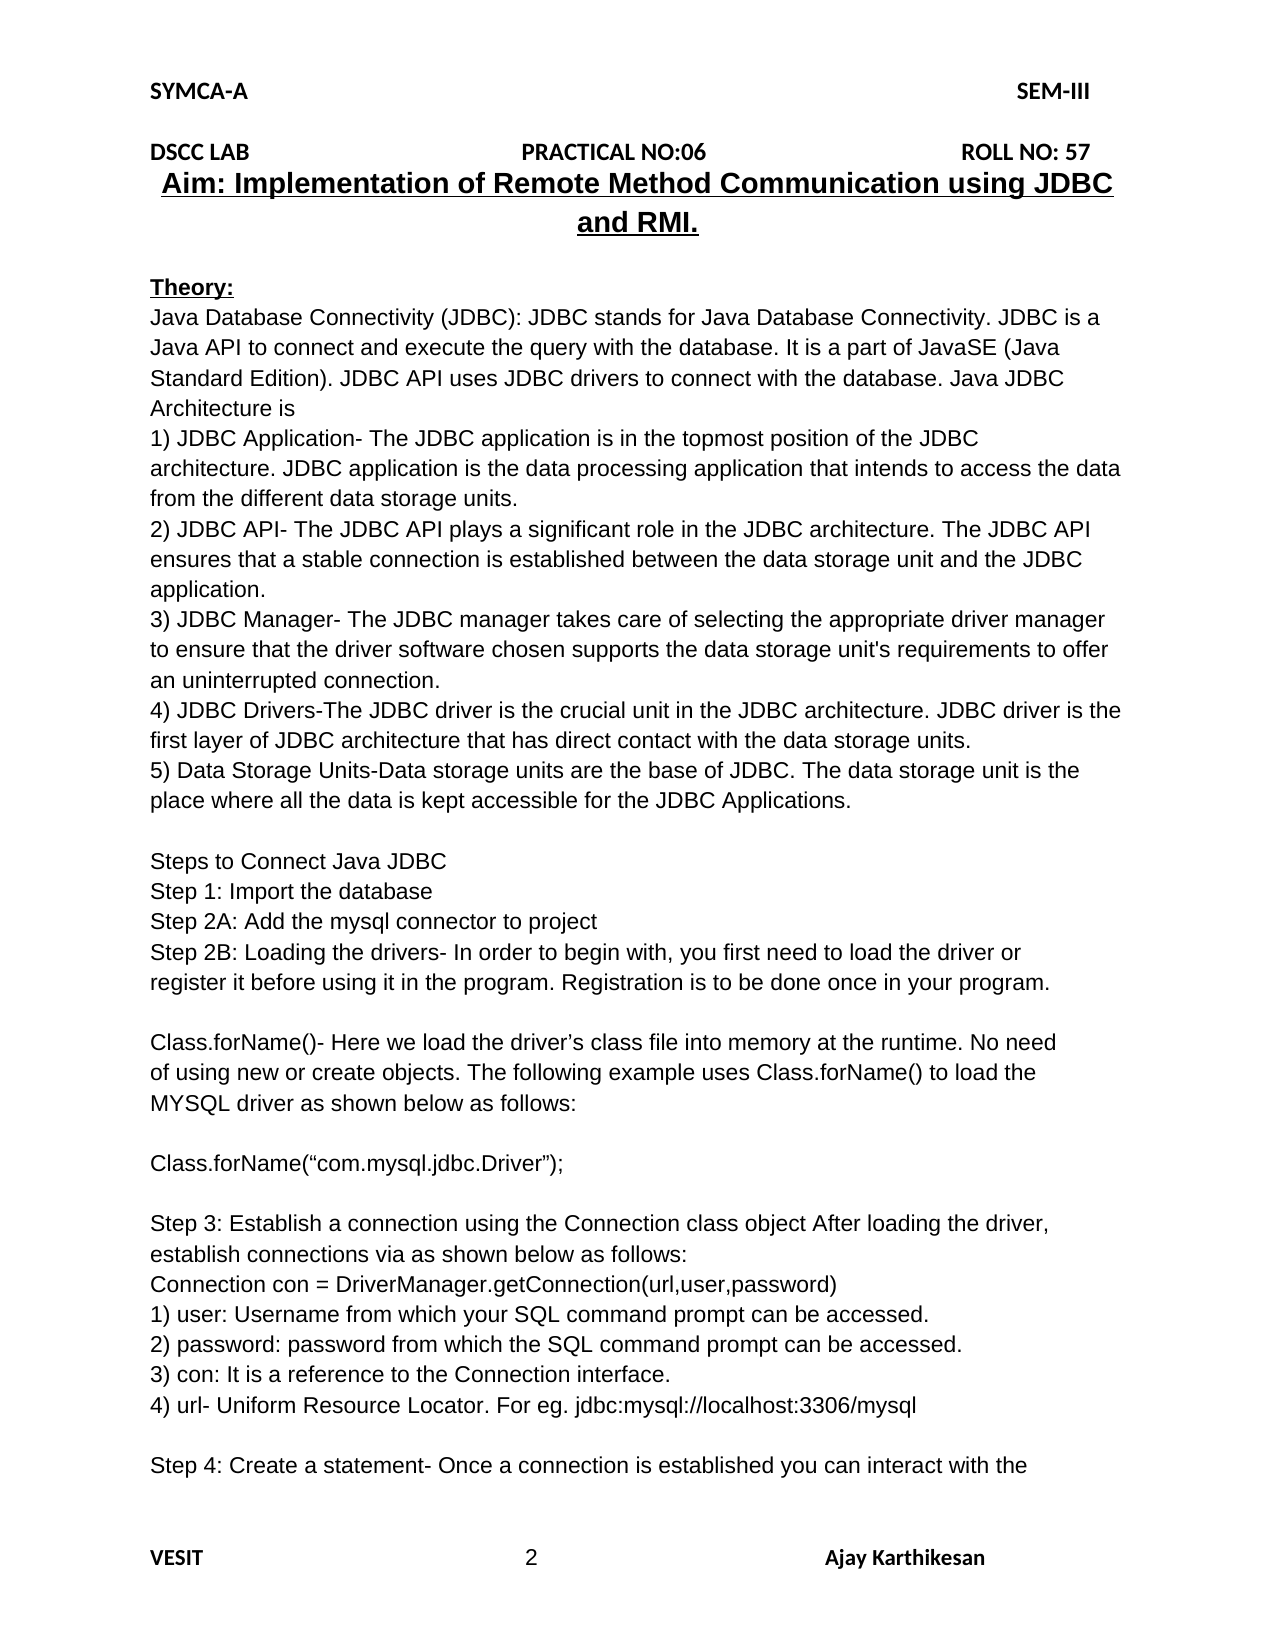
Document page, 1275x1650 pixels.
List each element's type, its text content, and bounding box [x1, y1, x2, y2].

text 5) Data Storage Units-Data storage units are the base of JDBC. The data storage unit is the place where all the data is kept accessible for the JDBC Applications. [150, 757, 1125, 814]
text Connection con = DriverManager.getConnection(url,user,password) [150, 1271, 1125, 1297]
text Step 1: Import the database [150, 878, 1125, 904]
text 3) JDBC Manager- The JDBC manager takes care of selecting the appropriate driver manager to ensure that the driver software chosen supports the data storage unit's requirements to offer an uninterrupted connection. [150, 606, 1125, 693]
text Step 4: Create a statement- Once a connection is established you can interact with the [150, 1452, 1125, 1478]
text Step 2A: Add the mysql connector to project [150, 908, 1125, 934]
text 3) con: It is a reference to the Connection interface. [150, 1361, 1125, 1388]
text Aim: Implementation of Remote Method Communication using JDBC and RMI. [150, 167, 1125, 239]
text 4) url- Uniform Resource Locator. For eg. jdbc:mysql://localhost:3306/mysql [150, 1392, 1125, 1418]
text MYSQL driver as shown below as follows: [150, 1089, 1125, 1116]
text 2) JDBC API- The JDBC API plays a significant role in the JDBC architecture. The JDBC API ensures that a stable connection is established between the data storage unit and the JDBC application. [150, 516, 1125, 602]
text 4) JDBC Drivers-The JDBC driver is the crucial unit in the JDBC architecture. JDBC driver is the first layer of JDBC architecture that has direct contact with the data storage units. [150, 697, 1125, 753]
text 2) password: password from which the SQL command prompt can be accessed. [150, 1331, 1125, 1357]
text architecture. JDBC application is the data processing application that intends to access the data from the different data storage units. [150, 455, 1125, 512]
text Step 2B: Loading the drivers- In order to begin with, you first need to load the driver or [150, 938, 1125, 965]
text Class.forName()- Here we load the driver’s class file into memory at the runtime. No need [150, 1029, 1125, 1055]
text of using new or create objects. The following example uses Class.forName() to load the [150, 1059, 1125, 1086]
text register it before using it in the program. Registration is to be done once in your program. [150, 969, 1125, 995]
text Steps to Connect Java JDBC [150, 848, 1125, 874]
text Theory: [150, 274, 1125, 300]
text 1) JDBC Application- The JDBC application is in the topmost position of the JDBC [150, 425, 1125, 451]
text Java Database Connectivity (JDBC): JDBC stands for Java Database Connectivity. JDBC is a Java API to connect and execute the query with the database. It is a part of JavaSE (Java Standard Edition). JDBC API uses JDBC drivers to connect with the database. Java JDBC Architecture is [150, 304, 1125, 421]
text 1) user: Username from which your SQL command prompt can be accessed. [150, 1301, 1125, 1327]
text Class.forName(“com.mysql.jdbc.Driver”); [150, 1150, 1125, 1176]
text Step 3: Establish a connection using the Connection class object After loading the driver, establish connections via as shown below as follows: [150, 1210, 1125, 1267]
